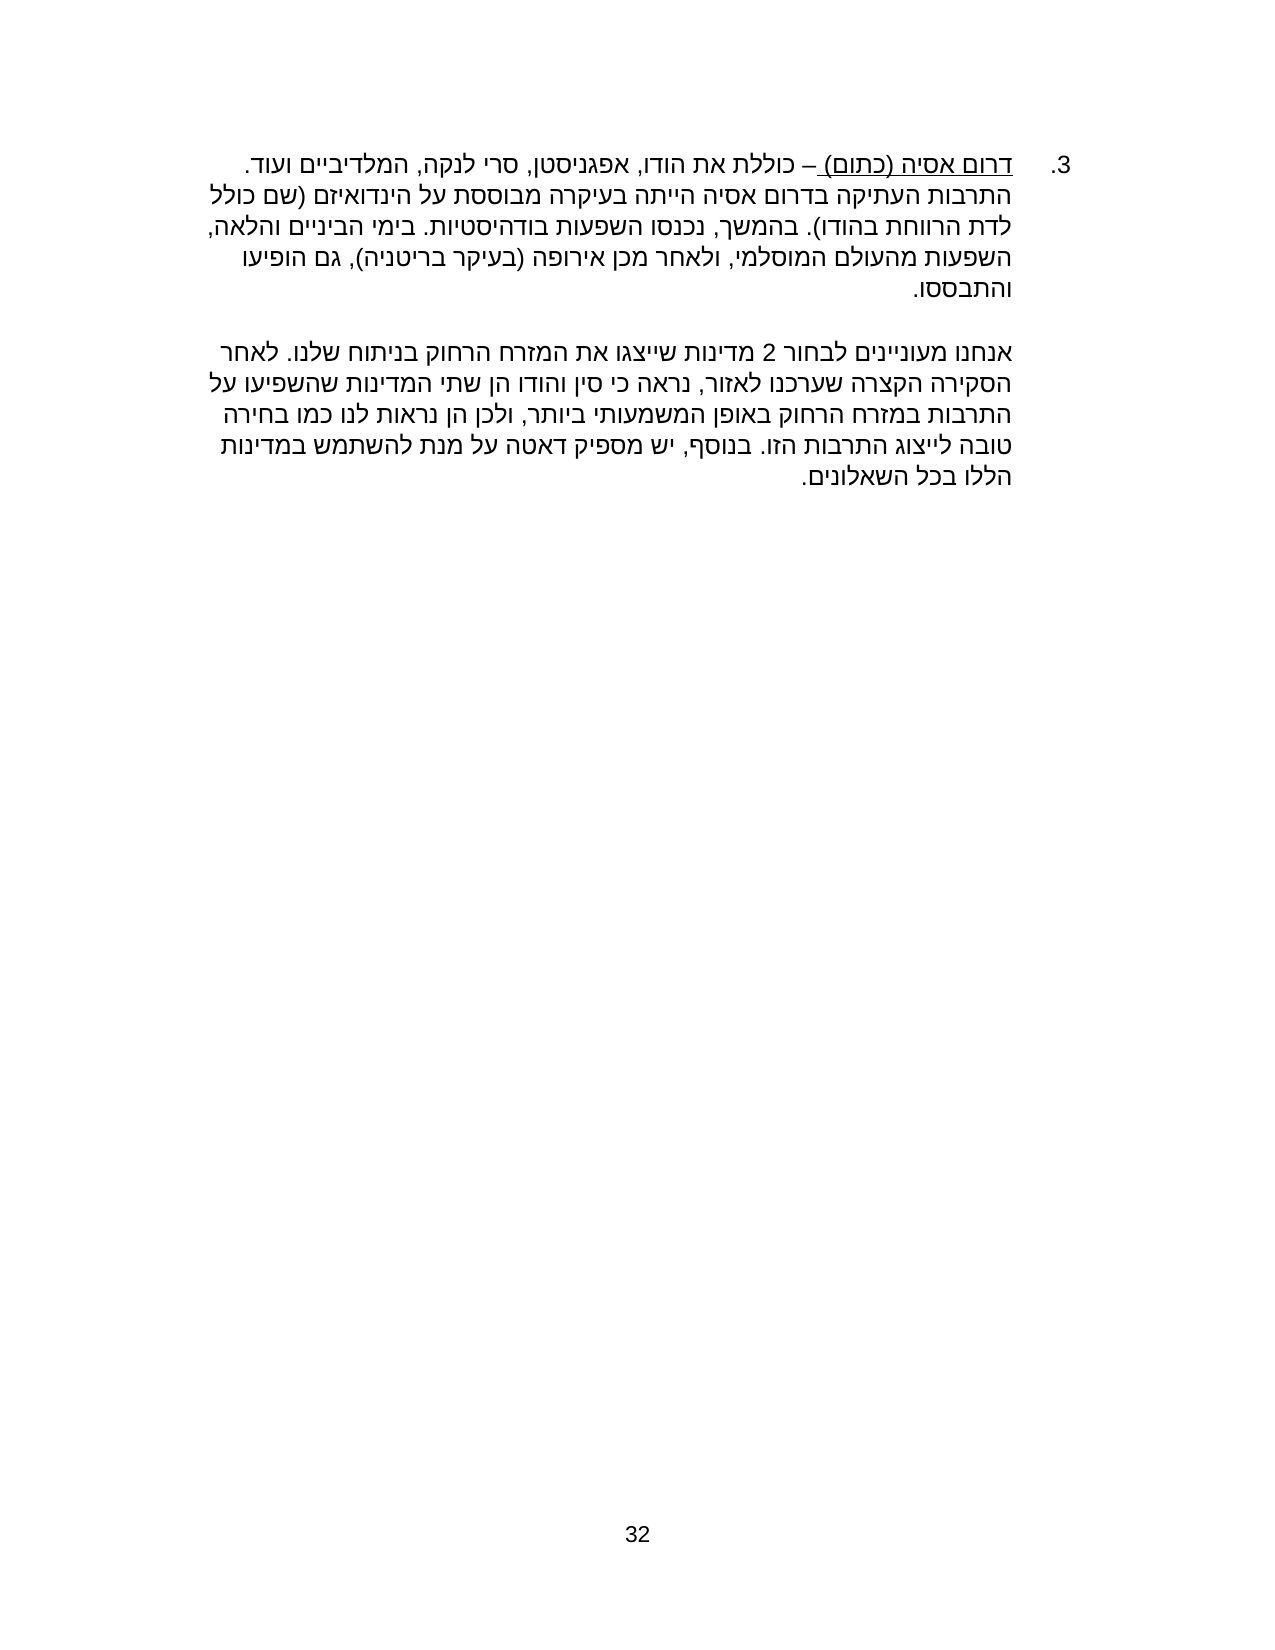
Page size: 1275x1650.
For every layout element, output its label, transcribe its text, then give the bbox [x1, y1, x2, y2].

list התרבות העתיקה בדרום אסיה הייתה בעיקרה מבוססת על הינדואיזם (שם כולל לדת הרווחת בהודו). בהמשך, נכנסו השפעות בודהיסטיות. בימי הביניים והלאה, השפעות מהעולם המוסלמי, ולאחר מכן אירופה (בעיקר בריטניה), גם הופיעו והתבססו. [187, 181, 1012, 303]
list אנחנו מעוניינים לבחור 2 מדינות שייצגו את המזרח הרחוק בניתוח שלנו. לאחר הסקירה הקצרה שערכנו לאזור, נראה כי סין והודו הן שתי המדינות שהשפיעו על התרבות במזרח הרחוק באופן המשמעותי ביותר, ולכן הן נראות לנו כמו בחירה טובה לייצוג התרבות הזו. בנוסף, יש מספיק דאטה על מנת להשתמש במדינות הללו בכל השאלונים. [187, 338, 1012, 491]
list דרום אסיה (כתום) – כוללת את הודו, אפגניסטן, סרי לנקה, המלדיביים ועוד. [187, 150, 1050, 179]
